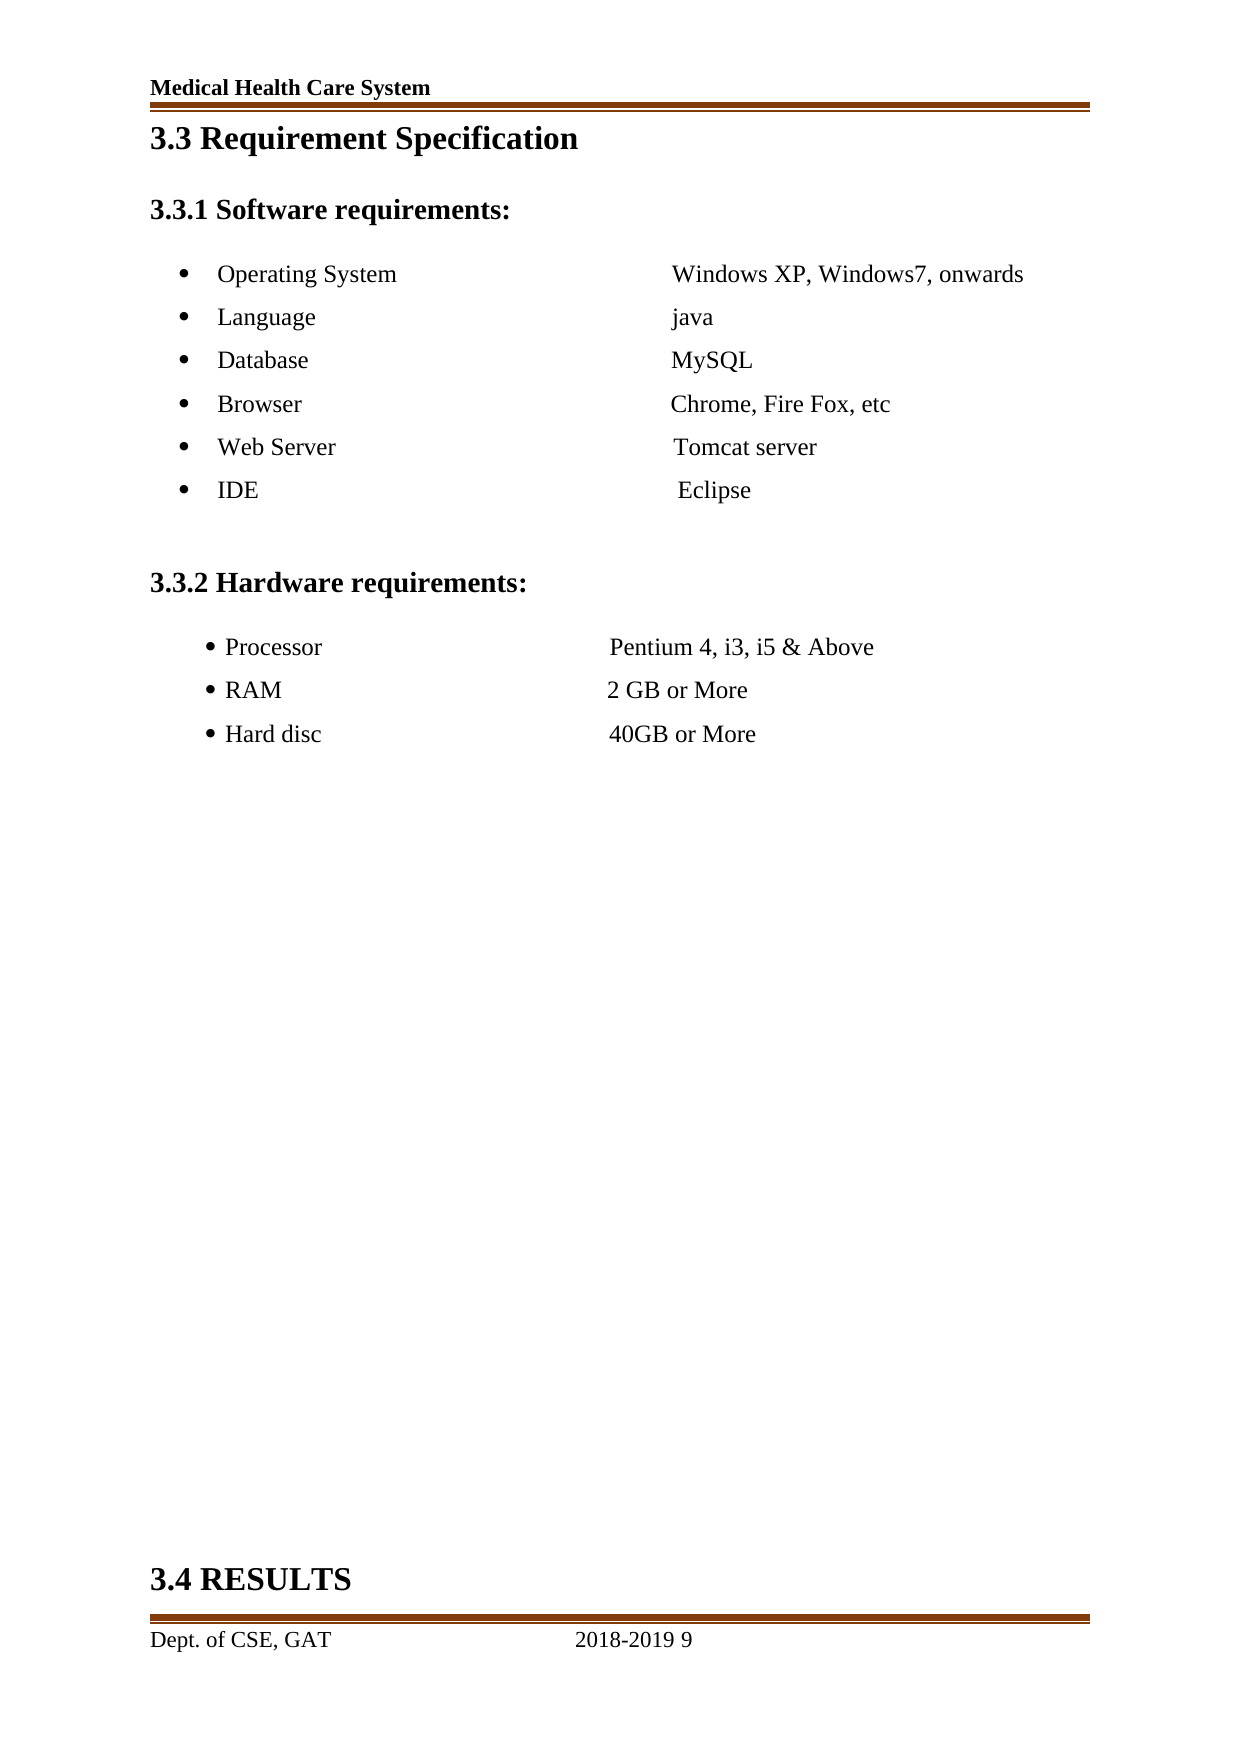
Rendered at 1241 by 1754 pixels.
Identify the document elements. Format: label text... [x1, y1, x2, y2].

text 3.3.2 Hardware requirements: [150, 566, 1090, 599]
list Browser Chrome, Fire Fox, etc [179, 389, 1090, 417]
list RAM 2 GB or More [187, 676, 1090, 704]
list Operating System Windows XP, Windows7, onwards [179, 259, 1090, 288]
list Language java [179, 302, 1090, 331]
list Processor Pentium 4, i3, i5 & Above [187, 632, 1090, 661]
text 3.3 Requirement Specification [150, 118, 1090, 157]
text 3.3.1 Software requirements: [150, 192, 1090, 226]
list Web Server Tomcat server [179, 432, 1090, 461]
list Hard disc 40GB or More [187, 719, 1090, 747]
list Database MySQL [179, 346, 1090, 374]
list IDE Eclipse [179, 475, 1090, 504]
text 3.4 RESULTS [150, 1559, 1090, 1597]
